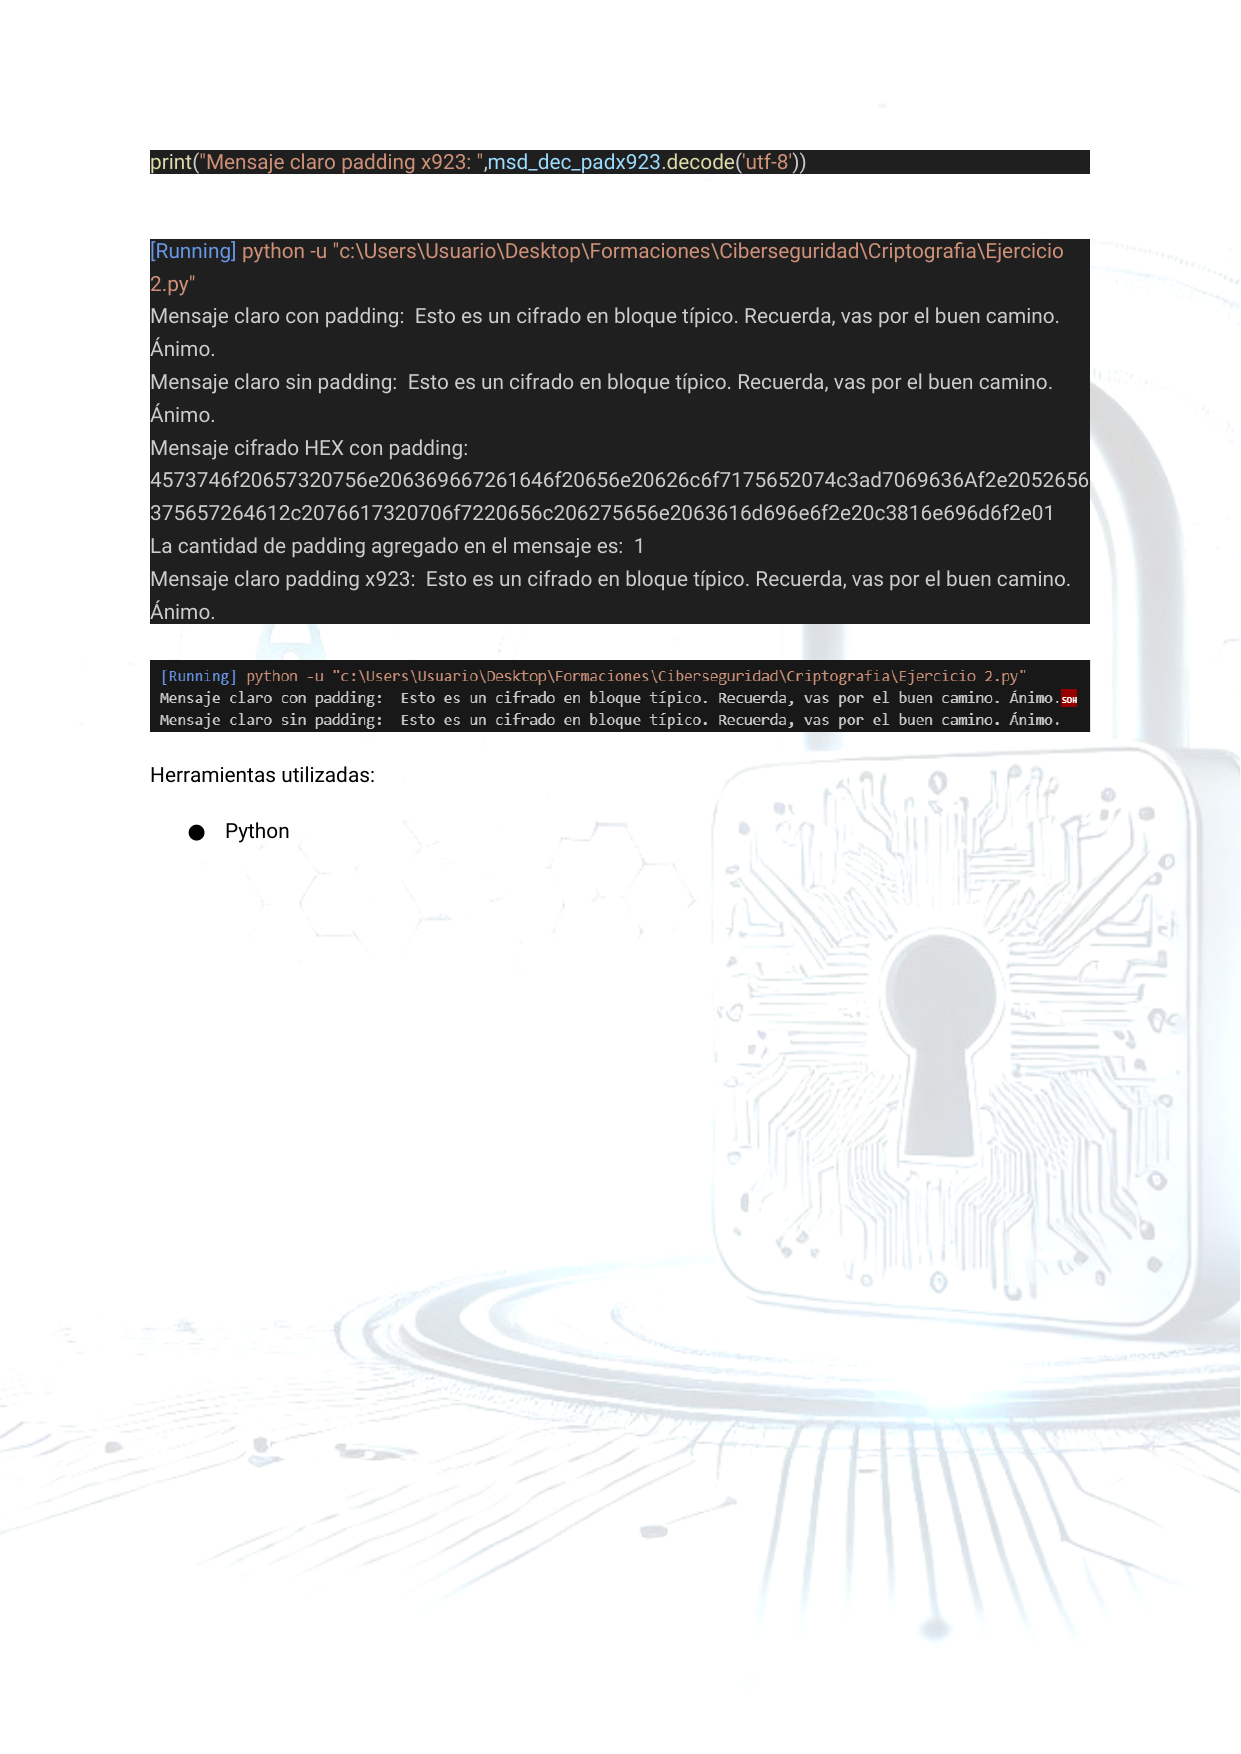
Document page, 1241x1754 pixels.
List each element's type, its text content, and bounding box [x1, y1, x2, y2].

text Mensaje cifrado HEX con padding: 4573746f20657320756e206369667261646f20656e20626c6f7175652074c3ad7069636Af2e2052656375657264612c2076617320706f7220656c206275656e2063616d696e6f2e20c3816e696d6f2e01 [150, 436, 1090, 526]
text Mensaje claro sin padding: Esto es un cifrado en bloque típico. Recuerda, vas por el buen camino. Ánimo. [150, 370, 1090, 427]
text [Running] python -u "c:\Users\Usuario\Desktop\Formaciones\Ciberseguridad\Criptografia\Ejercicio 2.py" [150, 239, 1090, 296]
text La cantidad de padding agregado en el mensaje es: 1 [150, 534, 1090, 558]
picture [150, 660, 1091, 732]
list Python [187, 819, 1090, 844]
text print("Mensaje claro padding x923: ",msd_dec_padx923.decode('utf-8')) [150, 150, 1090, 174]
text Mensaje claro padding x923: Esto es un cifrado en bloque típico. Recuerda, vas por el buen camino. Ánimo. [150, 567, 1090, 624]
text Herramientas utilizadas: [150, 763, 1090, 788]
text Mensaje claro con padding: Esto es un cifrado en bloque típico. Recuerda, vas por el buen camino. Ánimo. [150, 304, 1090, 362]
